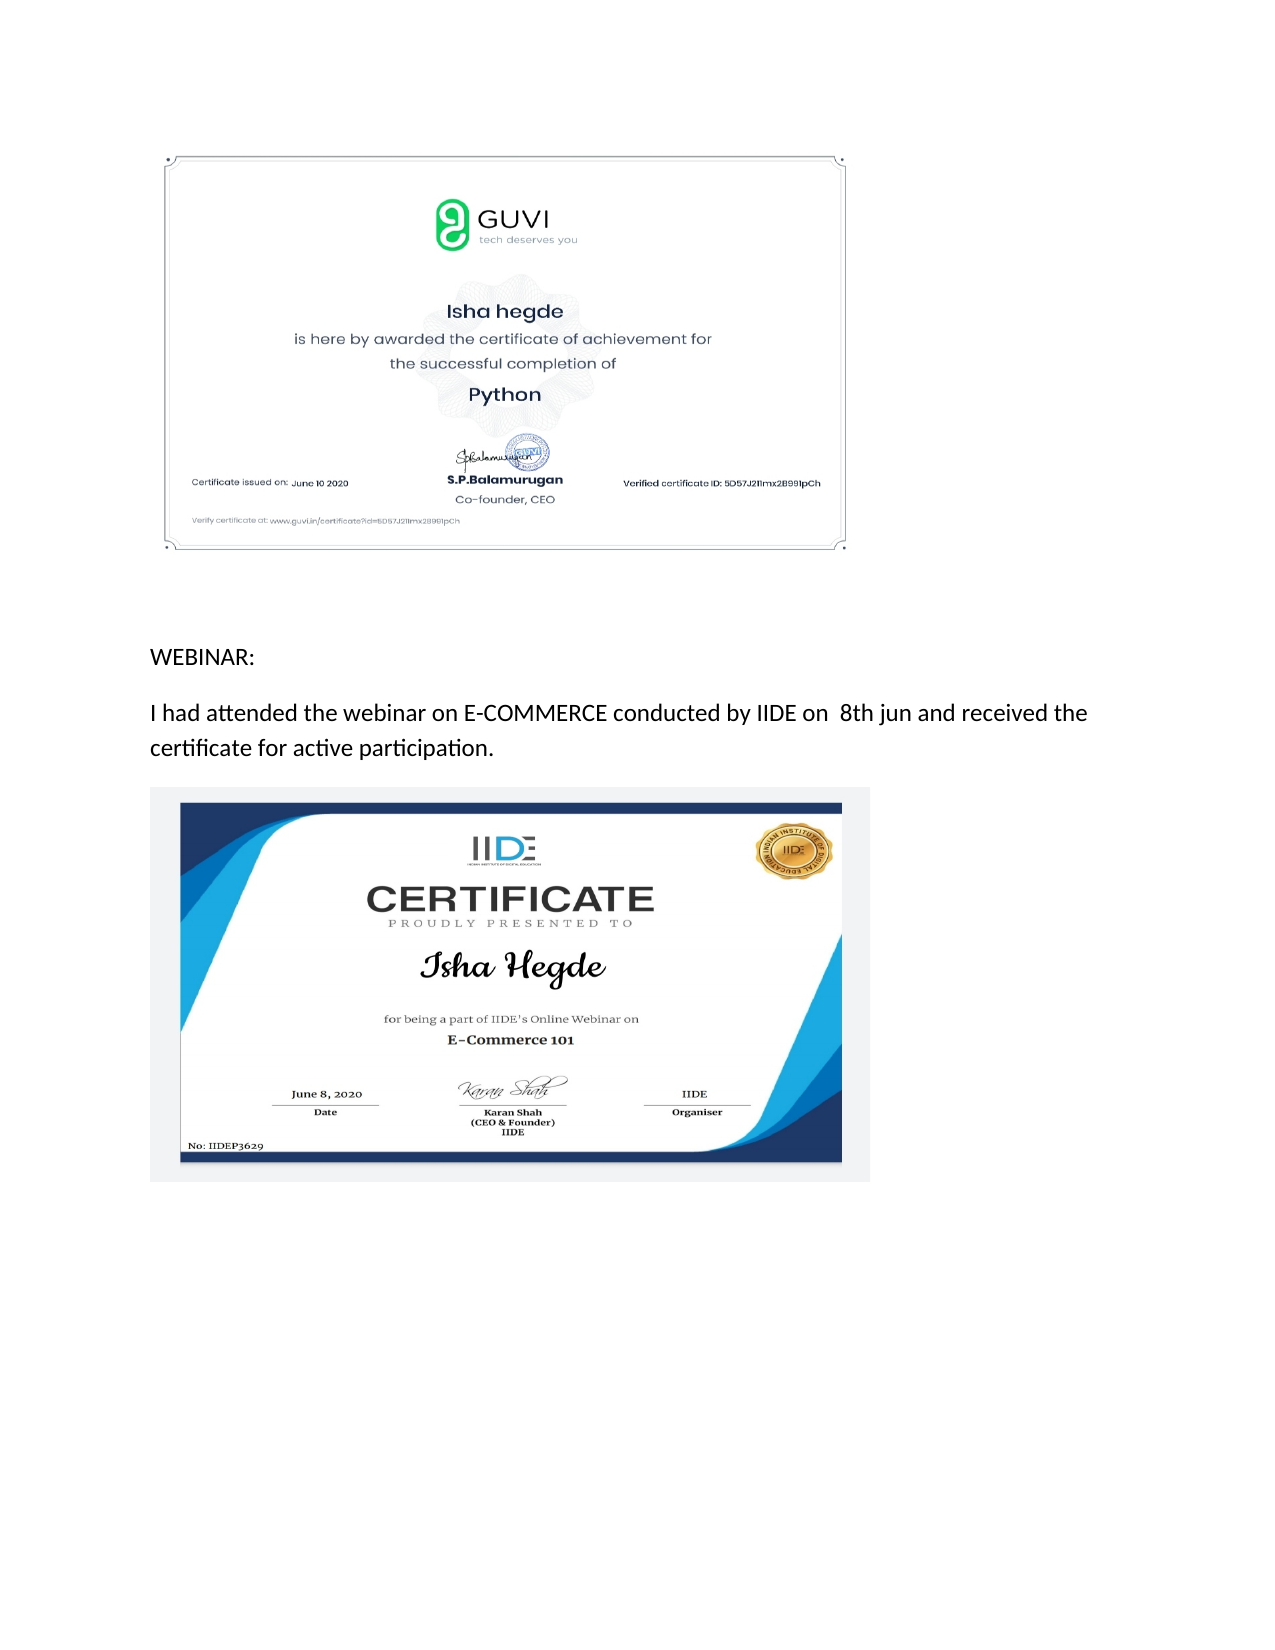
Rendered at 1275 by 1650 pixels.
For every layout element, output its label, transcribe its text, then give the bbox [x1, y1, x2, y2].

picture [150, 150, 859, 556]
text I had attended the webinar on E-COMMERCE conducted by IIDE on 8th jun and received the certificate for active participation. [150, 697, 1125, 762]
picture [150, 787, 871, 1182]
text WEBINAR: [150, 641, 1125, 671]
